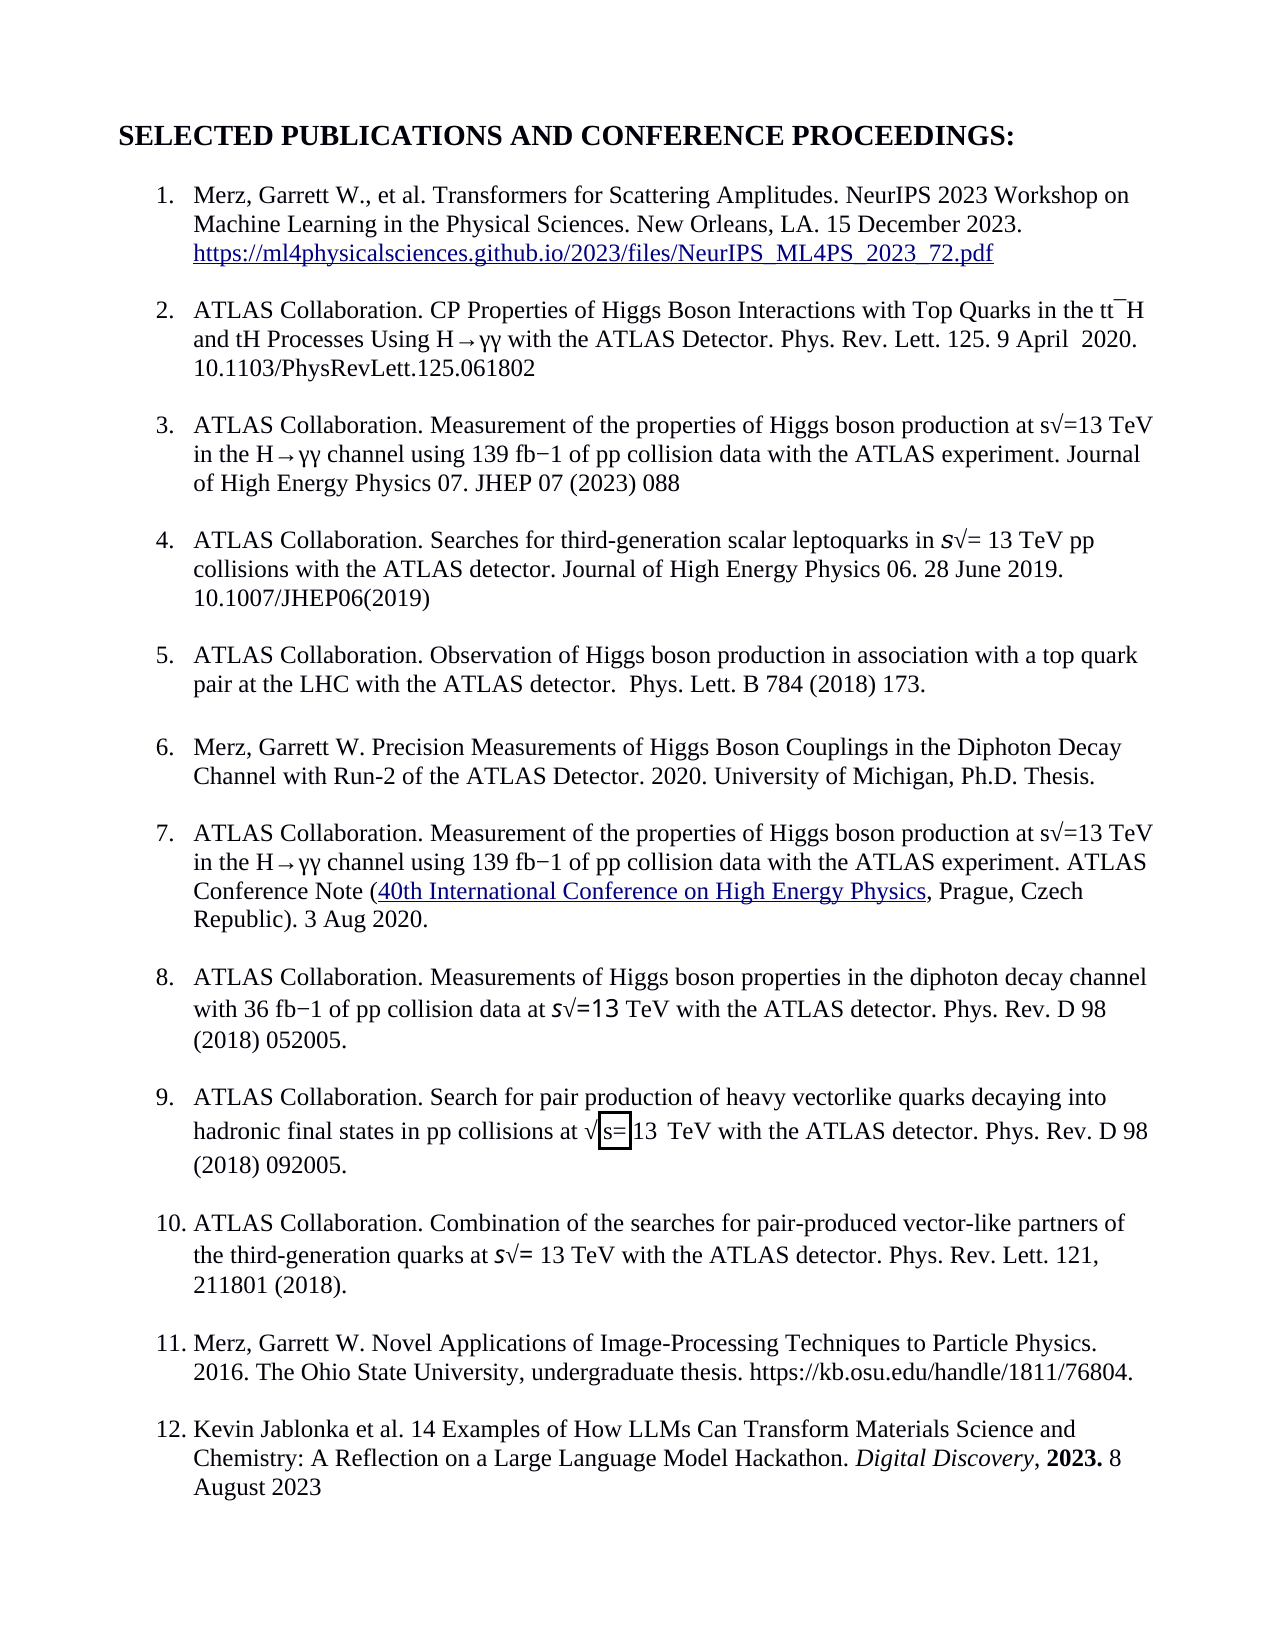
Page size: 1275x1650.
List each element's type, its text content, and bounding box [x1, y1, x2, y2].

list ATLAS Collaboration. CP Properties of Higgs Boson Interactions with Top Quarks in the tt¯H and tH Processes Using H→γγ with the ATLAS Detector. Phys. Rev. Lett. 125. 9 April 2020. 10.1103/PhysRevLett.125.061802 [156, 295, 1157, 382]
list ATLAS Collaboration. Searches for third-generation scalar leptoquarks in 𝑠√= 13 TeV pp collisions with the ATLAS detector. Journal of High Energy Physics 06. 28 June 2019. 10.1007/JHEP06(2019) [156, 525, 1157, 612]
list Merz, Garrett W. Novel Applications of Image-Processing Techniques to Particle Physics. 2016. The Ohio State University, undergraduate thesis. https://kb.osu.edu/handle/1811/76804. [156, 1328, 1157, 1386]
list Merz, Garrett W., et al. Transformers for Scattering Amplitudes. NeurIPS 2023 Workshop on Machine Learning in the Physical Sciences. New Orleans, LA. 15 December 2023. https://ml4physicalsciences.github.io/2023/files/NeurIPS_ML4PS_2023_72.pdf [156, 180, 1157, 267]
text SELECTED PUBLICATIONS AND CONFERENCE PROCEEDINGS: [118, 118, 1157, 152]
list Kevin Jablonka et al. 14 Examples of How LLMs Can Transform Materials Science and Chemistry: A Reflection on a Large Language Model Hackathon. Digital Discovery, 2023. 8 August 2023 [156, 1414, 1157, 1501]
list ATLAS Collaboration. Search for pair production of heavy vectorlike quarks decaying into hadronic final states in pp collisions at √s=13 TeV with the ATLAS detector. Phys. Rev. D 98 (2018) 092005. [156, 1082, 1157, 1179]
list Merz, Garrett W. Precision Measurements of Higgs Boson Couplings in the Diphoton Decay Channel with Run-2 of the ATLAS Detector. 2020. University of Michigan, Ph.D. Thesis. [156, 732, 1157, 789]
list ATLAS Collaboration. Observation of Higgs boson production in association with a top quark pair at the LHC with the ATLAS detector. Phys. Lett. B 784 (2018) 173. [156, 640, 1157, 698]
list ATLAS Collaboration. Measurement of the properties of Higgs boson production at s√=13 TeV in the H→γγ channel using 139 fb−1 of pp collision data with the ATLAS experiment. Journal of High Energy Physics 07. JHEP 07 (2023) 088 [156, 410, 1157, 497]
list ATLAS Collaboration. Measurements of Higgs boson properties in the diphoton decay channel with 36 fb−1 of pp collision data at s√=13 TeV with the ATLAS detector. Phys. Rev. D 98 (2018) 052005. [156, 962, 1157, 1053]
list ATLAS Collaboration. Combination of the searches for pair-produced vector-like partners of the third-generation quarks at s√= 13 TeV with the ATLAS detector. Phys. Rev. Lett. 121, 211801 (2018). [156, 1208, 1157, 1299]
list ATLAS Collaboration. Measurement of the properties of Higgs boson production at s√=13 TeV in the H→γγ channel using 139 fb−1 of pp collision data with the ATLAS experiment. ATLAS Conference Note (40th International Conference on High Energy Physics, Prague, Czech Republic). 3 Aug 2020. [156, 818, 1157, 933]
